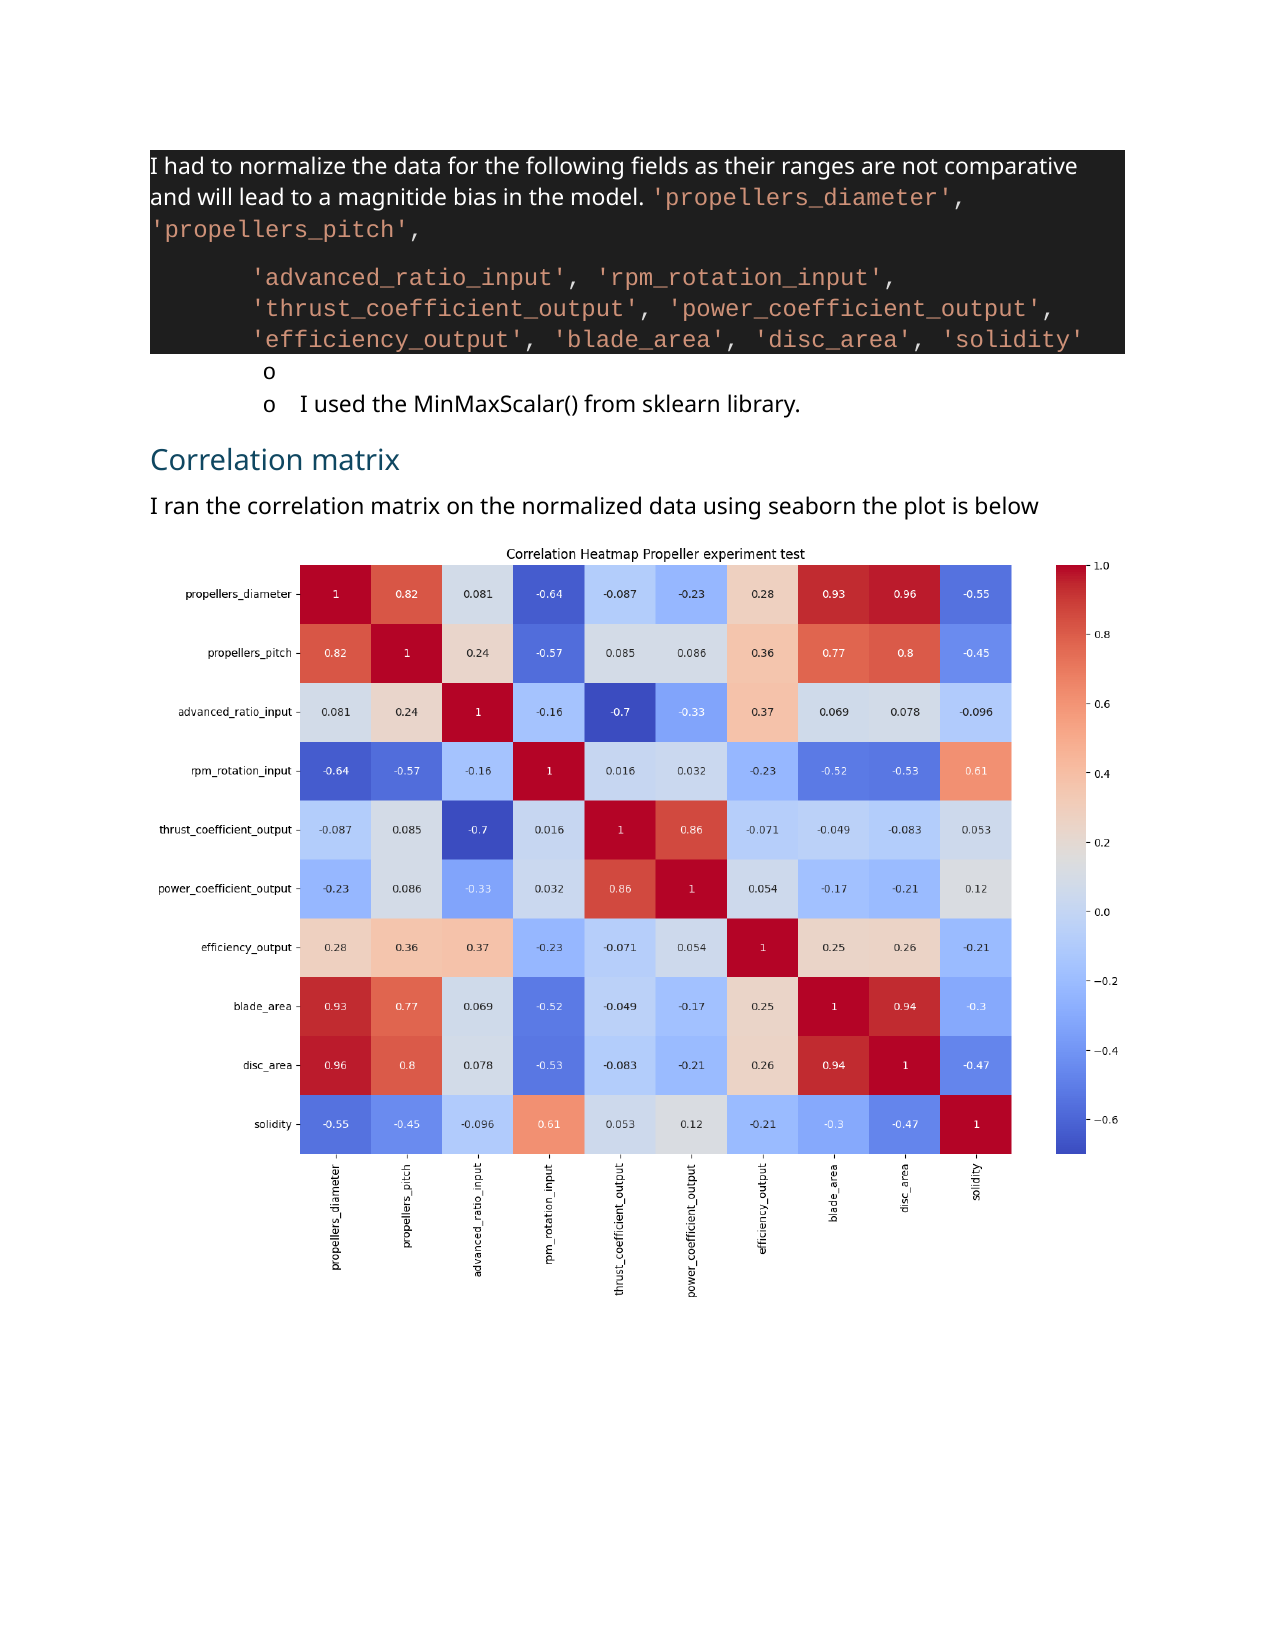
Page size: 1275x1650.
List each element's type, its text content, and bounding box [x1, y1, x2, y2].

text 'thrust_coefficient_output', 'power_coefficient_output', [150, 292, 1125, 323]
picture [150, 540, 1125, 1303]
list I used the MinMaxScalar() from sklearn library. [262, 388, 1125, 420]
text I had to normalize the data for the following fields as their ranges are not comparative and will lead to a magnitide bias in the model. 'propellers_diameter', 'propellers_pitch', [150, 150, 1125, 244]
text I ran the correlation matrix on the normalized data using seaborn the plot is below [150, 490, 1125, 521]
subtitle Correlation matrix [150, 439, 1125, 479]
text 'advanced_ratio_input', 'rpm_rotation_input', [150, 261, 1125, 292]
text 'efficiency_output', 'blade_area', 'disc_area', 'solidity' [150, 323, 1125, 354]
